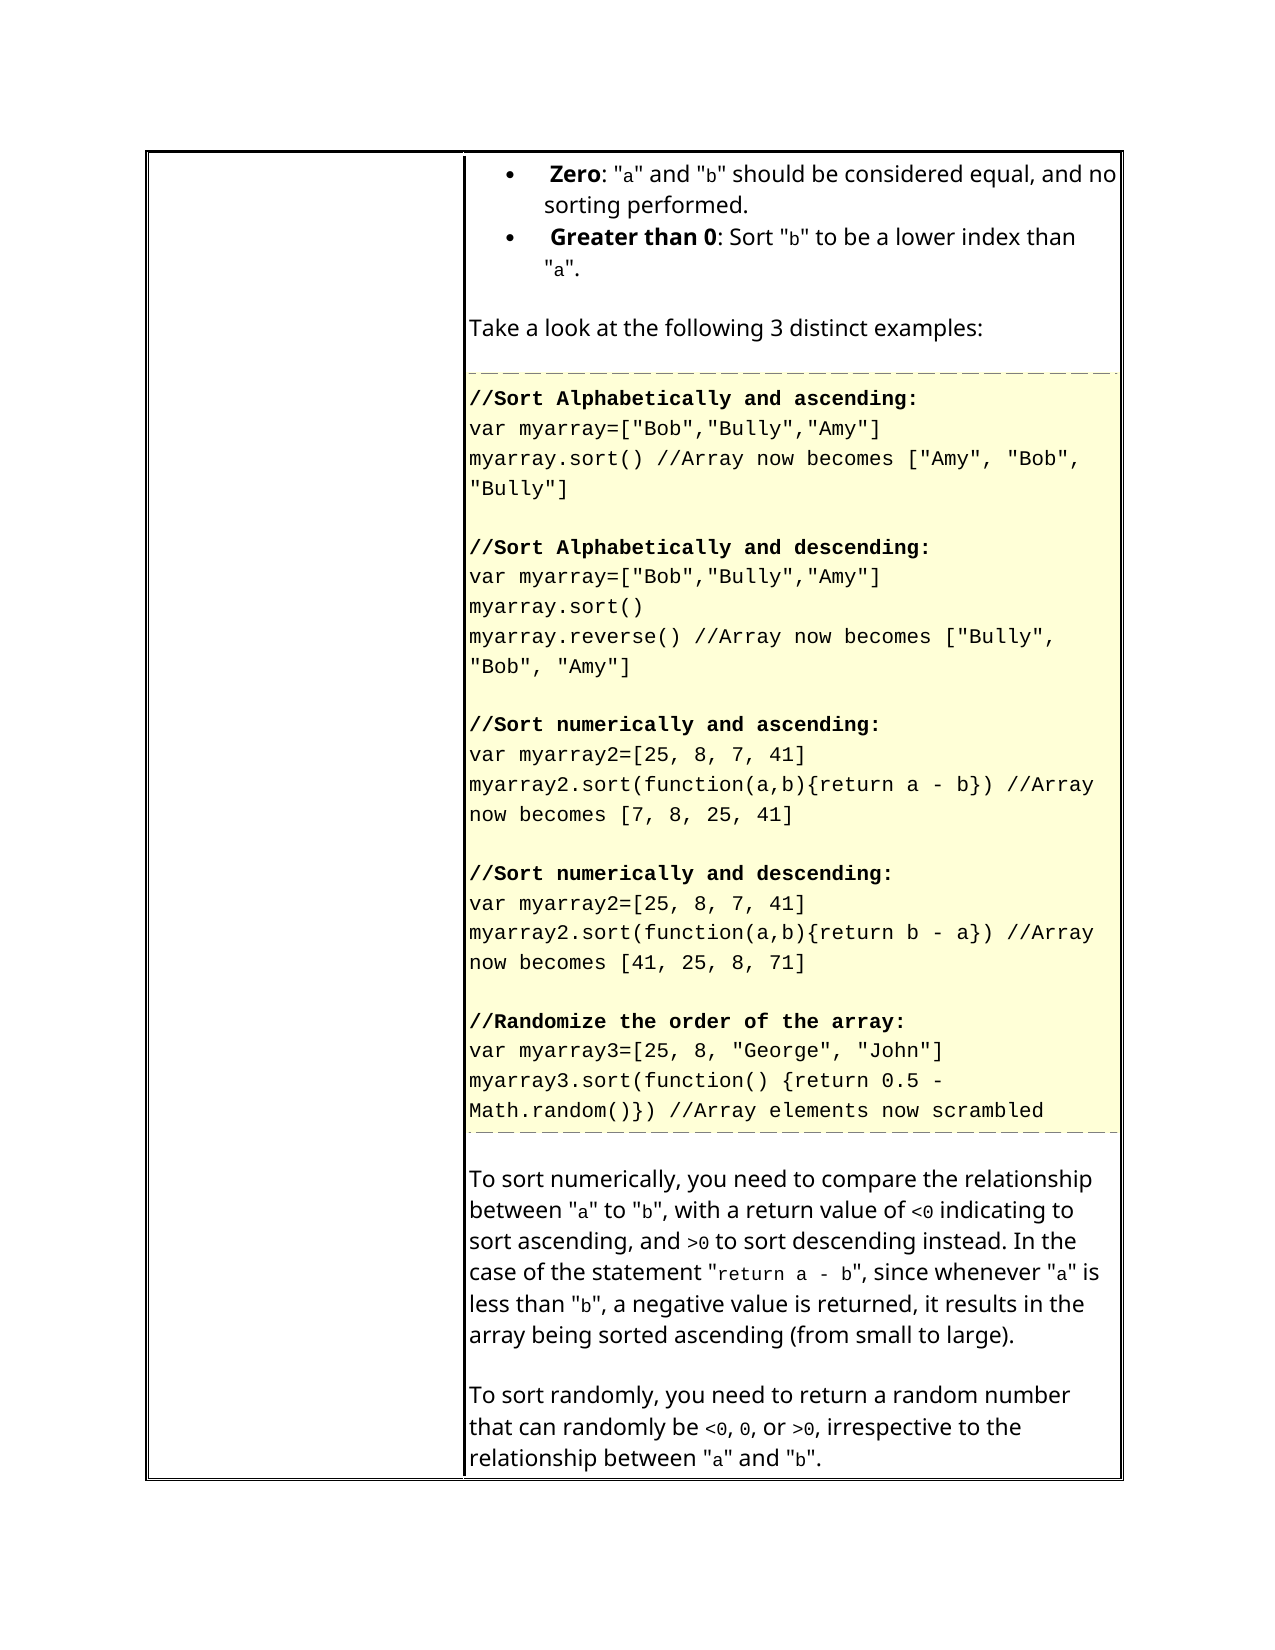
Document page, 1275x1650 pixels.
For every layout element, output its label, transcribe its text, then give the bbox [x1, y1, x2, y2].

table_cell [149, 152, 464, 1478]
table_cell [464, 153, 1120, 372]
